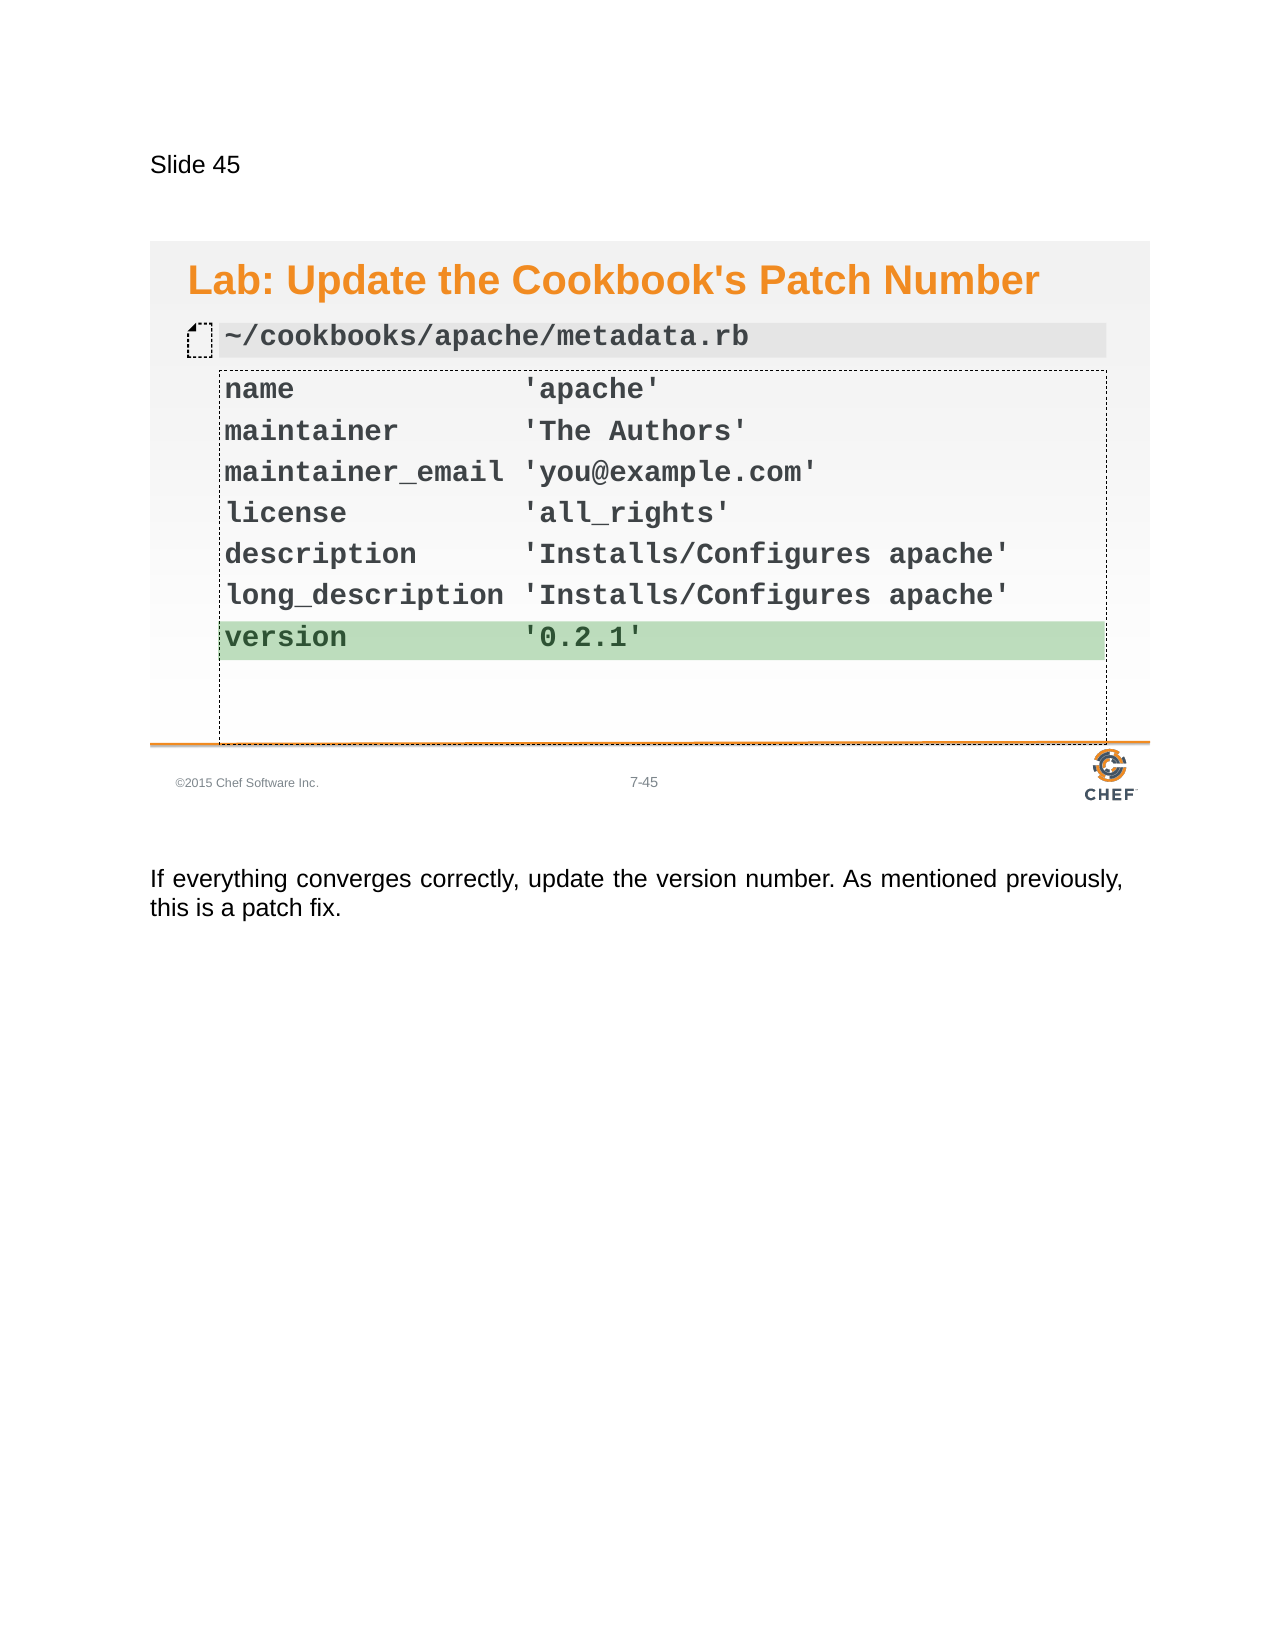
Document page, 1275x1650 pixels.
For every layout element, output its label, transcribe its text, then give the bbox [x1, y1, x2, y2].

text Slide 45 [150, 150, 1125, 179]
text If everything converges correctly, update the version number. As mentioned previously, this is a patch fix. [150, 864, 1125, 921]
